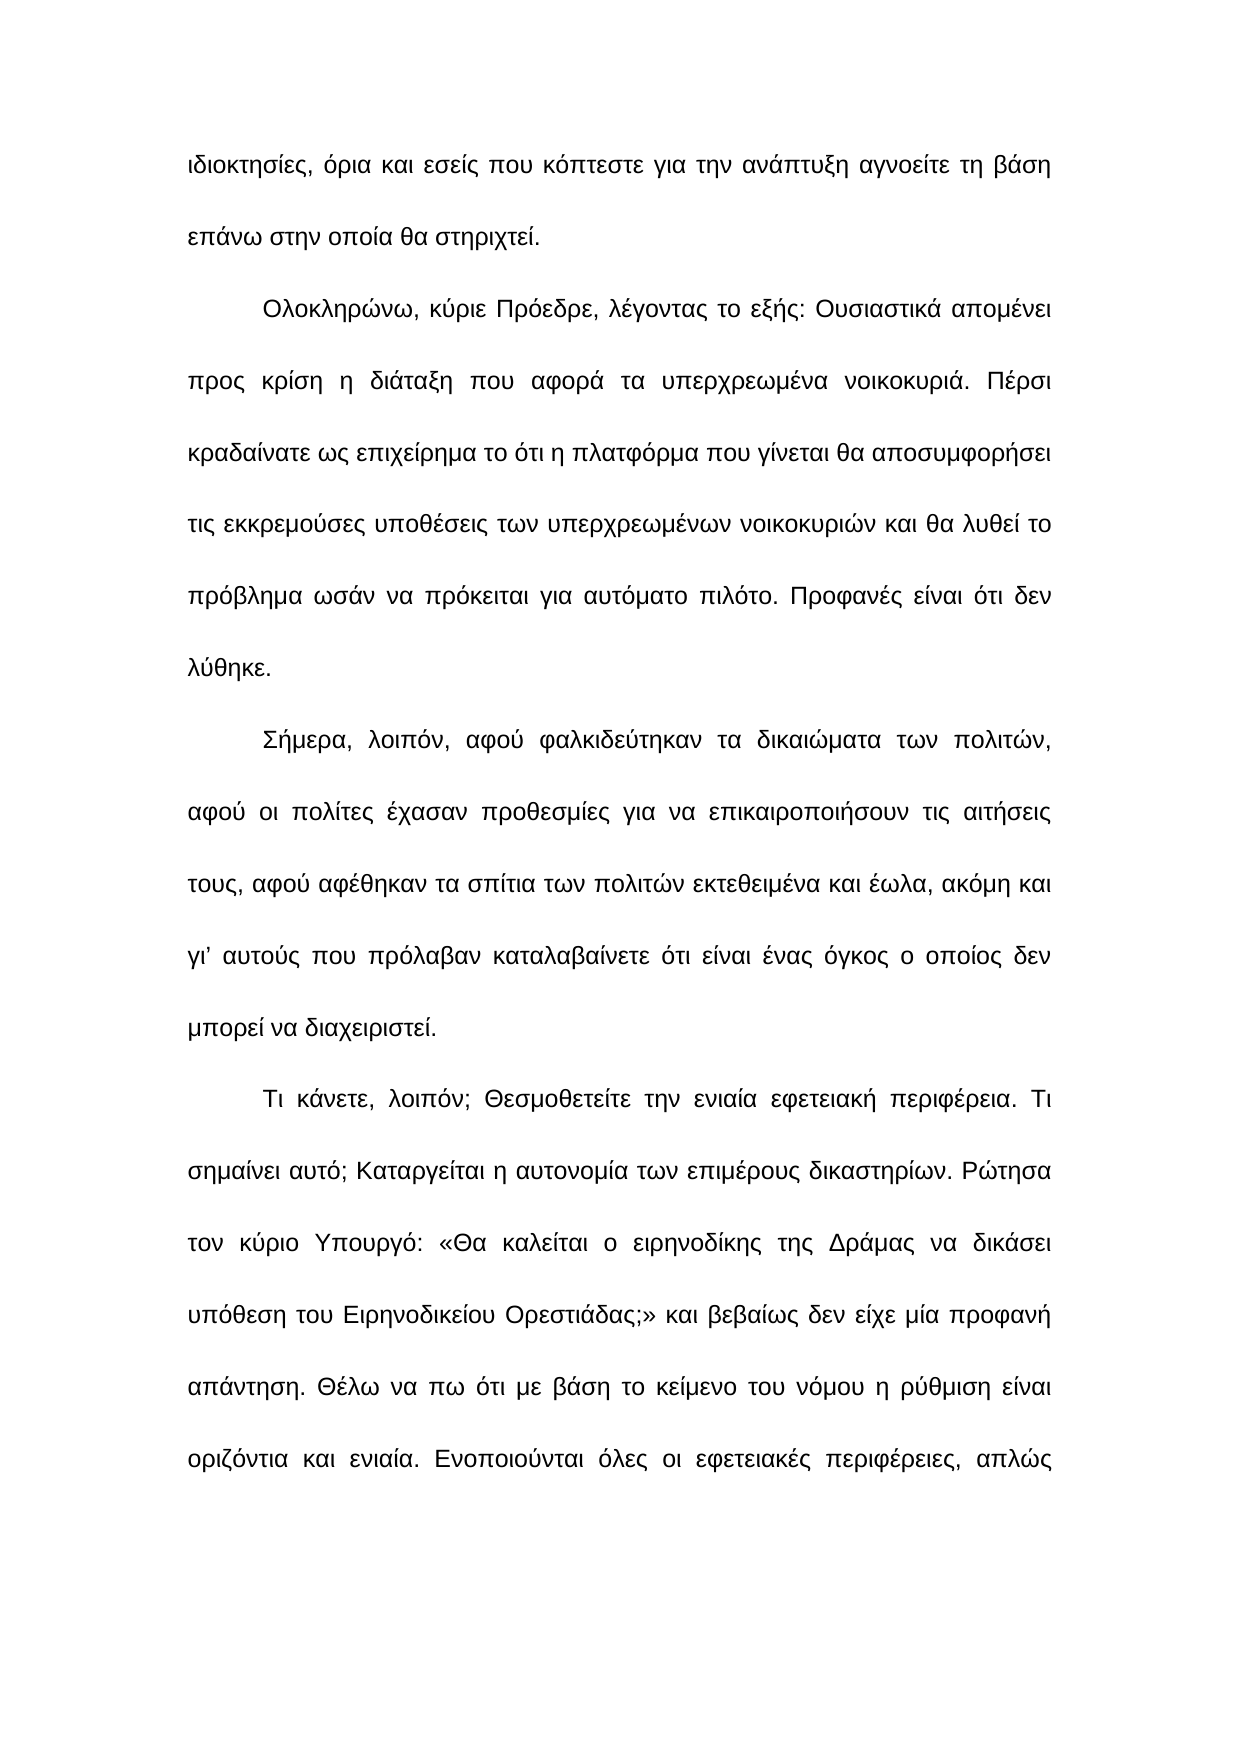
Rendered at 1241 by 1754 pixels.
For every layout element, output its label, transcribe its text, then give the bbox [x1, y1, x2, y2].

text Σήμερα, λοιπόν, αφού φαλκιδεύτηκαν τα δικαιώματα των πολιτών, αφού οι πολίτες έχασαν προθεσμίες για να επικαιροποιήσουν τις αιτήσεις τους, αφού αφέθηκαν τα σπίτια των πολιτών εκτεθειμένα και έωλα, ακόμη και γι’ αυτούς που πρόλαβαν καταλαβαίνετε ότι είναι ένας όγκος ο οποίος δεν μπορεί να διαχειριστεί. [187, 725, 1053, 1041]
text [187, 1084, 1053, 1472]
text Ολοκληρώνω, κύριε Πρόεδρε, λέγοντας το εξής: Ουσιαστικά απομένει προς κρίση η διάταξη που αφορά τα υπερχρεωμένα νοικοκυριά. Πέρσι κραδαίνατε ως επιχείρημα το ότι η πλατφόρμα που γίνεται θα αποσυμφορήσει τις εκκρεμούσες υποθέσεις των υπερχρεωμένων νοικοκυριών και θα λυθεί το πρόβλημα ωσάν να πρόκειται για αυτόματο πιλότο. Προφανές είναι ότι δεν λύθηκε. [187, 294, 1053, 682]
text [187, 150, 1053, 251]
